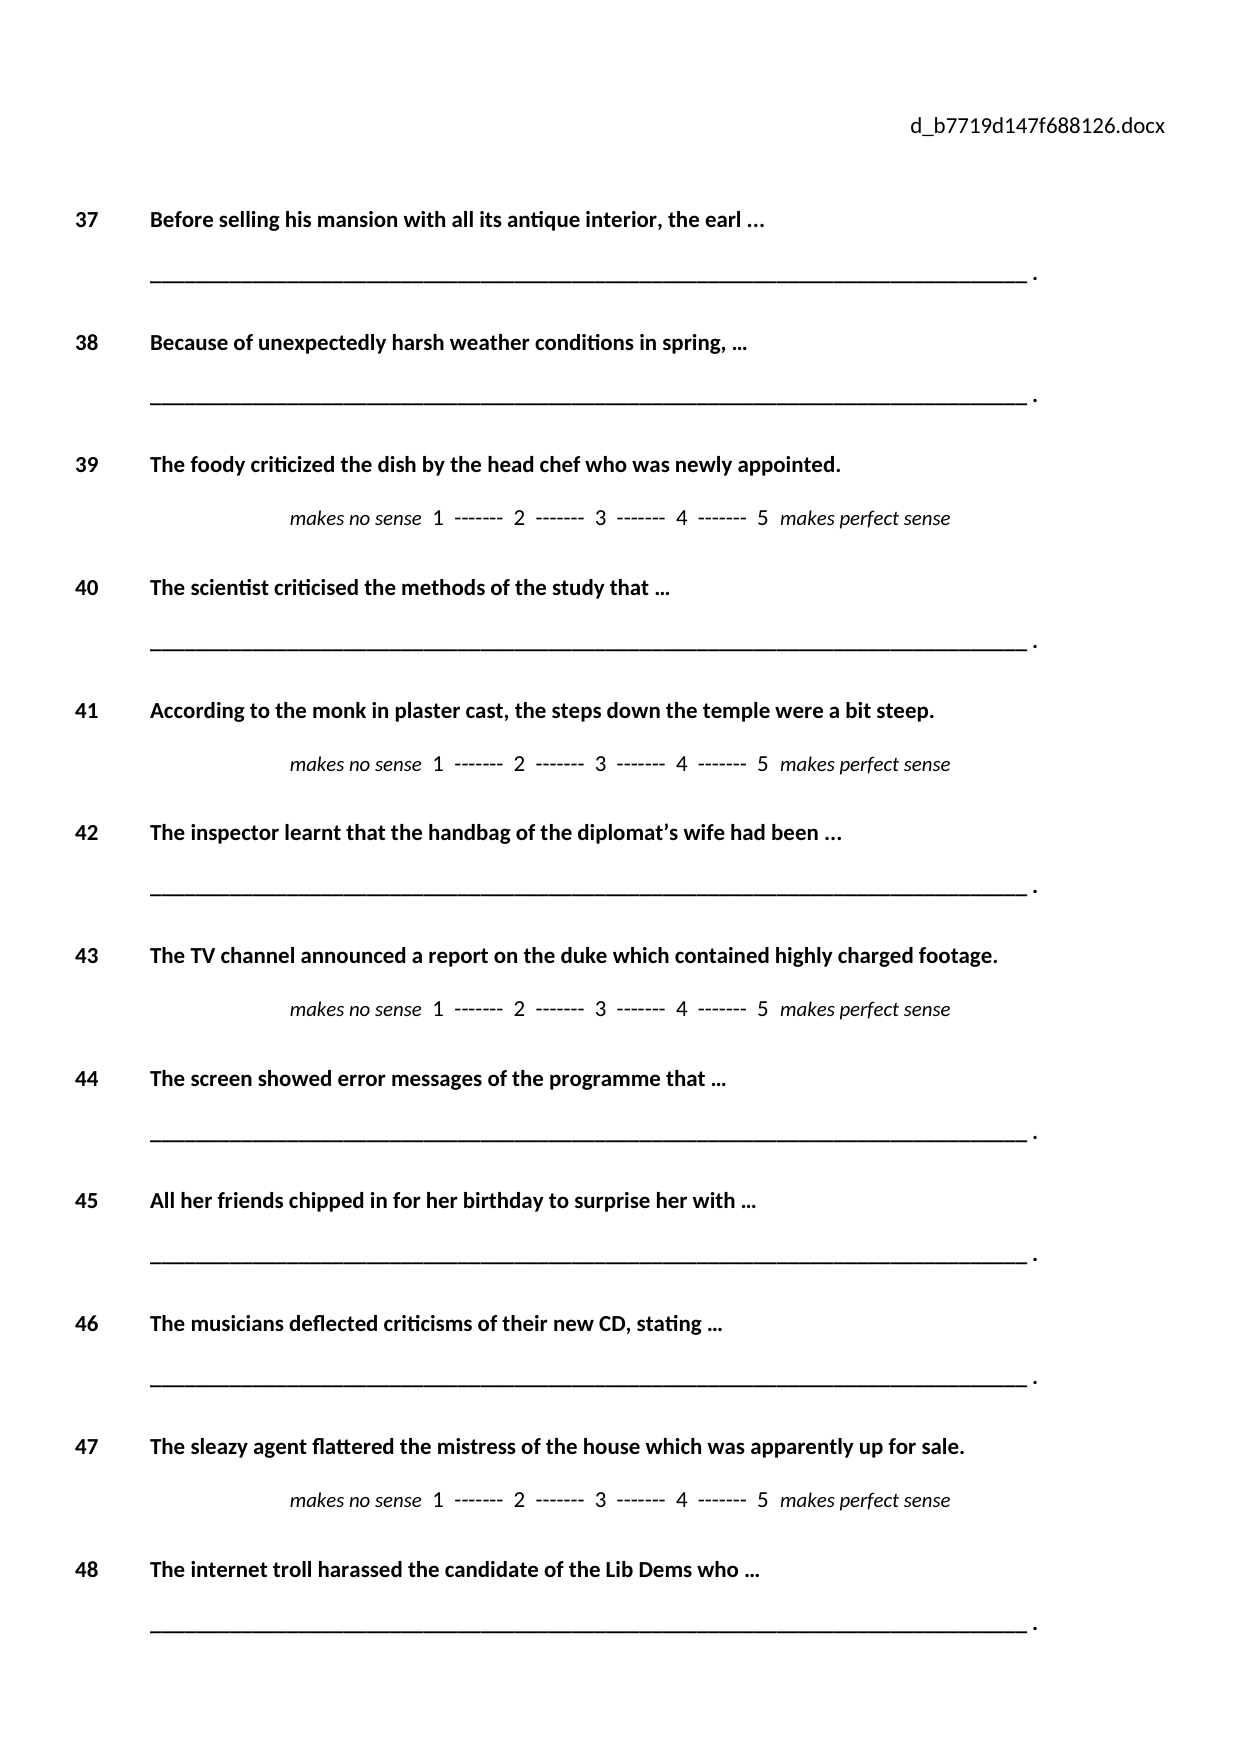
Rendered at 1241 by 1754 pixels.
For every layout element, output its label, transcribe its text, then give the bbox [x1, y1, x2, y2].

text _____________________________________________________________________________ . [75, 1362, 1165, 1390]
text makes no sense 1 ------- 2 ------- 3 ------- 4 ------- 5 makes perfect sense [75, 994, 1165, 1022]
text 46 The musicians deflected criticisms of their new CD, stating … [75, 1309, 1165, 1337]
text 38 Because of unexpectedly harsh weather conditions in spring, … [75, 328, 1165, 356]
text makes no sense 1 ------- 2 ------- 3 ------- 4 ------- 5 makes perfect sense [75, 1485, 1165, 1513]
text 48 The internet troll harassed the candidate of the Lib Dems who … [75, 1555, 1165, 1583]
text 39 The foody criticized the dish by the head chef who was newly appointed. [75, 450, 1165, 478]
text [75, 258, 1165, 286]
text 40 The scientist criticised the methods of the study that … [75, 573, 1165, 601]
text makes no sense 1 ------- 2 ------- 3 ------- 4 ------- 5 makes perfect sense [75, 749, 1165, 777]
text 47 The sleazy agent flattered the mistress of the house which was apparently up for sale. [75, 1432, 1165, 1460]
text _____________________________________________________________________________ . [75, 1117, 1165, 1145]
text 41 According to the monk in plaster cast, the steps down the temple were a bit steep. [75, 696, 1165, 724]
text _____________________________________________________________________________ . [75, 381, 1165, 409]
text _____________________________________________________________________________ . [75, 626, 1165, 654]
text 42 The inspector learnt that the handbag of the diplomat’s wife had been ... [75, 818, 1165, 846]
text 44 The screen showed error messages of the programme that … [75, 1064, 1165, 1092]
text _____________________________________________________________________________ . [75, 871, 1165, 899]
text _____________________________________________________________________________ . [75, 1239, 1165, 1268]
text 43 The TV channel announced a report on the duke which contained highly charged footage. [75, 941, 1165, 969]
text 45 All her friends chipped in for her birthday to surprise her with … [75, 1187, 1165, 1214]
text makes no sense 1 ------- 2 ------- 3 ------- 4 ------- 5 makes perfect sense [75, 503, 1165, 531]
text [75, 1608, 1165, 1636]
text 37 Before selling his mansion with all its antique interior, the earl ... [75, 205, 1165, 233]
